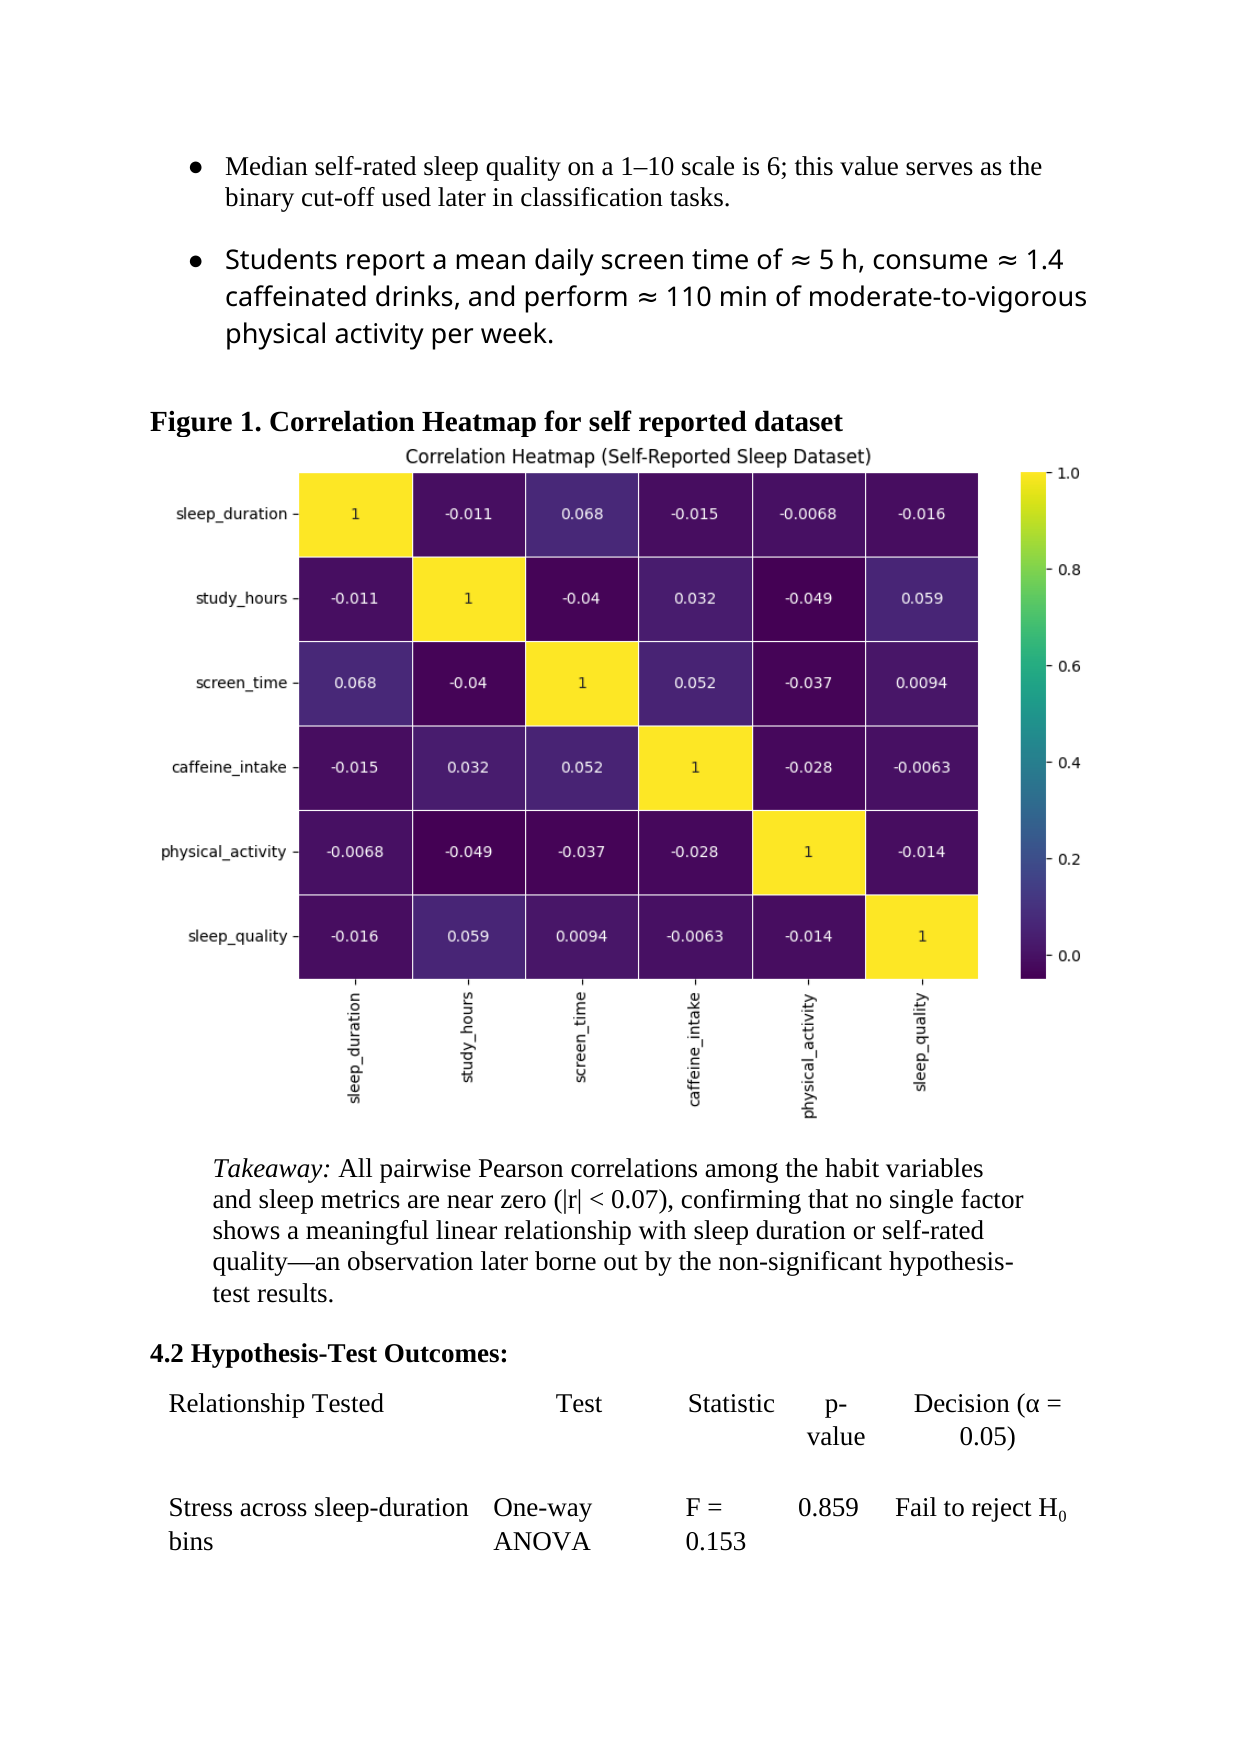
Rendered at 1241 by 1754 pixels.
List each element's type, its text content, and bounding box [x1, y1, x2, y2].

table_header p-value [788, 1376, 884, 1481]
subtitle 4.2 Hypothesis-Test Outcomes: [150, 1337, 1090, 1368]
list Median self-rated sleep quality on a 1–10 scale is 6; this value serves as the binary cut-off used later in classification tasks. [187, 150, 1090, 240]
table_cell F = 0.153 [675, 1481, 787, 1585]
table_cell Fail to reject H₀ [884, 1481, 1091, 1585]
table_header Test [483, 1376, 675, 1481]
list Students report a mean daily screen time of ≈ 5 h, consume ≈ 1.4 caffeinated drinks, and perform ≈ 110 min of moderate-to-vigorous physical activity per week. [187, 240, 1090, 379]
table_cell Stress across sleep-duration bins [158, 1481, 483, 1585]
text Takeaway: All pairwise Pearson correlations among the habit variables and sleep metrics are near zero (|r| < 0.07), confirming that no single factor shows a meaningful linear relationship with sleep duration or self-rated quality—an observation later borne out by the non-significant hypothesis-test results. [212, 1152, 1028, 1308]
table_header Statistic [675, 1376, 787, 1481]
table_header Decision (α = 0.05) [884, 1376, 1091, 1481]
text Figure 1. Correlation Heatmap for self reported dataset [150, 404, 1090, 437]
picture [150, 437, 1091, 1127]
table_cell 0.859 [788, 1481, 884, 1585]
table_cell One-way ANOVA [483, 1481, 675, 1585]
table_header Relationship Tested [158, 1376, 483, 1481]
